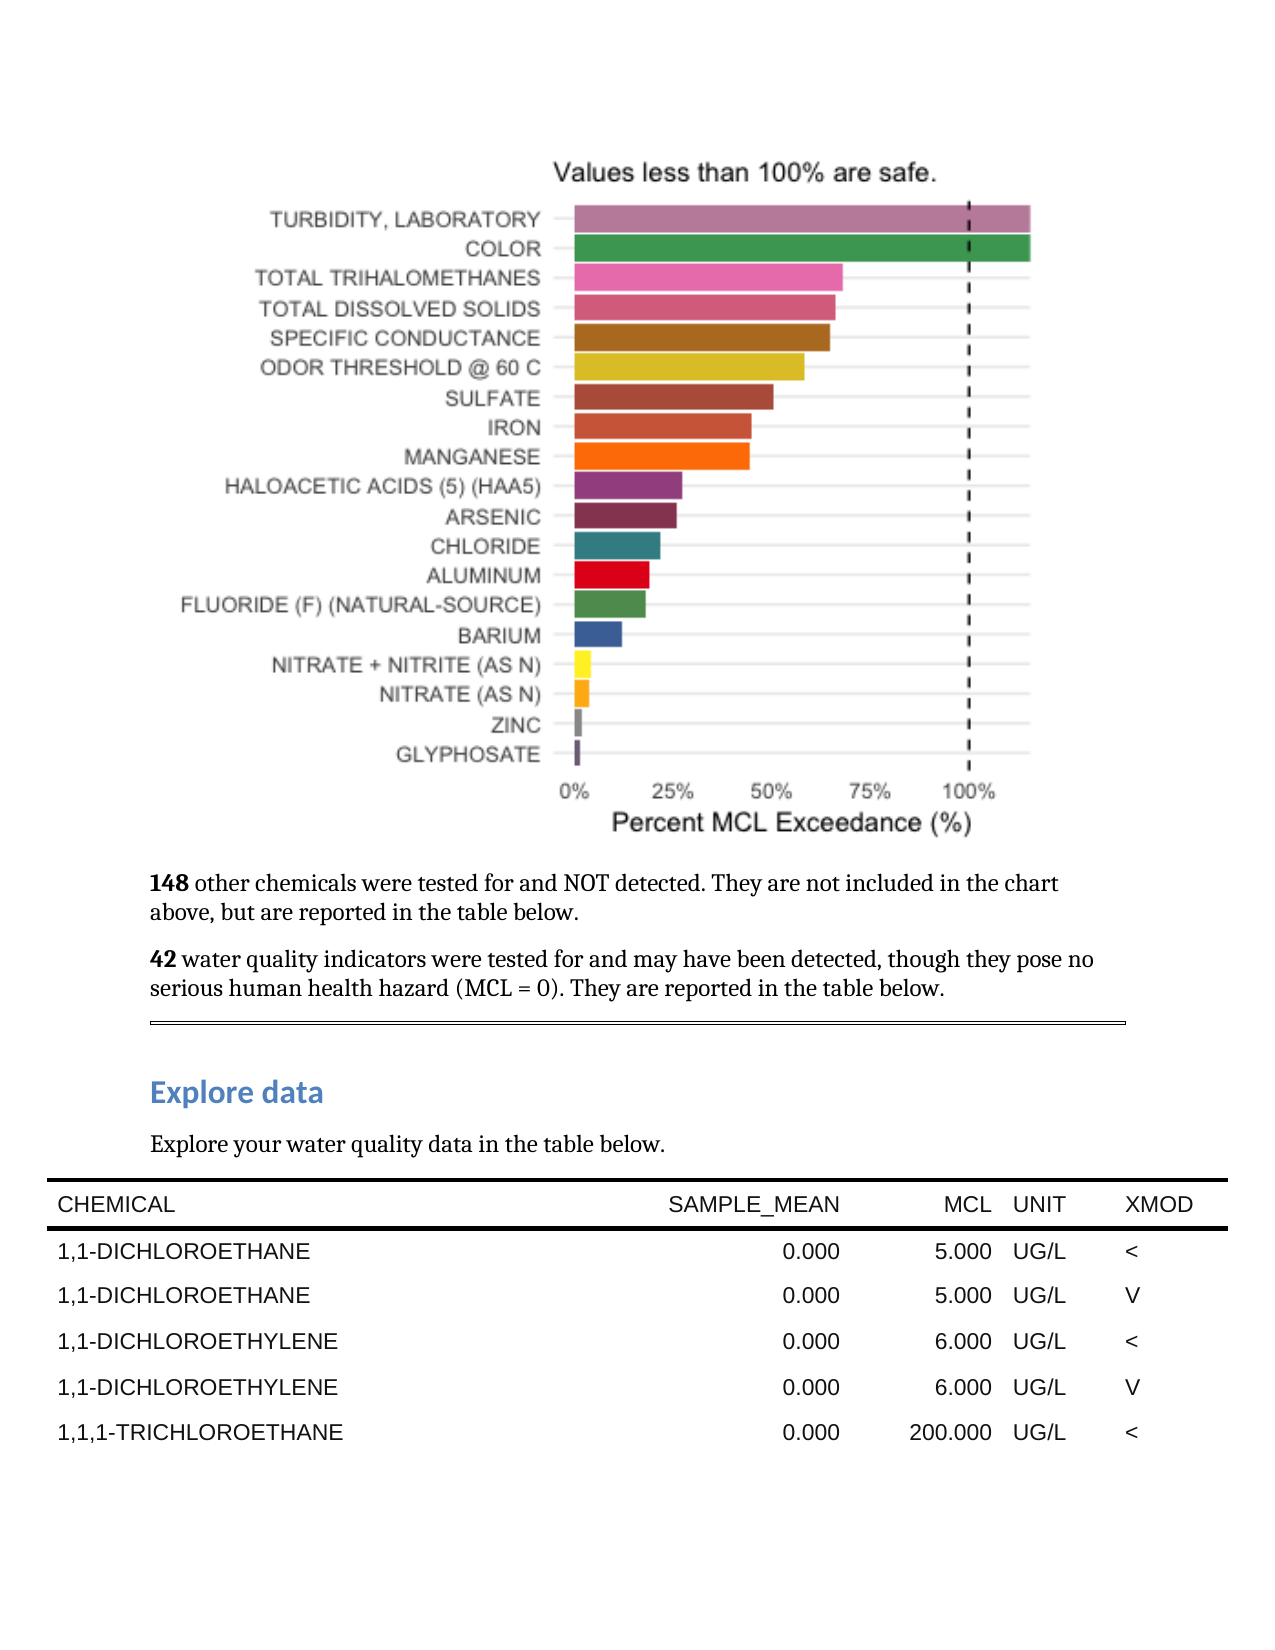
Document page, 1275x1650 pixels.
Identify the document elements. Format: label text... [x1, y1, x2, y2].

table_header MCL [850, 1182, 1002, 1226]
table_cell UG/L [1002, 1410, 1114, 1456]
table_cell V [1114, 1364, 1228, 1410]
table_cell < [1114, 1231, 1228, 1272]
table_cell 5.000 [850, 1272, 1002, 1318]
table_cell < [1114, 1318, 1228, 1364]
table_cell 0.000 [638, 1410, 850, 1456]
table_cell UG/L [1002, 1272, 1114, 1318]
table_cell 1,1-DICHLOROETHYLENE [47, 1364, 638, 1410]
table_cell V [1114, 1272, 1228, 1318]
table_cell < [1114, 1410, 1228, 1456]
table_cell 200.000 [850, 1410, 1002, 1456]
table_header CHEMICAL [47, 1182, 638, 1226]
table_cell 0.000 [638, 1231, 850, 1272]
table_cell 0.000 [638, 1318, 850, 1364]
table_cell UG/L [1002, 1364, 1114, 1410]
table_cell 1,1-DICHLOROETHANE [47, 1231, 638, 1272]
table_cell UG/L [1002, 1318, 1114, 1364]
table_header XMOD [1114, 1182, 1228, 1226]
text 148 other chemicals were tested for and NOT detected. They are not included in the chart above, but are reported in the table below. [150, 869, 1125, 926]
table_header UNIT [1002, 1182, 1114, 1226]
table_cell 6.000 [850, 1318, 1002, 1364]
table_cell 1,1,1-TRICHLOROETHANE [47, 1410, 638, 1456]
table_cell 0.000 [638, 1364, 850, 1410]
table_cell 1,1-DICHLOROETHANE [47, 1272, 638, 1318]
table_cell 6.000 [850, 1364, 1002, 1410]
table_cell UG/L [1002, 1231, 1114, 1272]
table_cell 0.000 [638, 1272, 850, 1318]
table_cell 5.000 [850, 1231, 1002, 1272]
picture [168, 150, 1044, 850]
text Explore your water quality data in the table below. [150, 1130, 1125, 1159]
table_cell 1,1-DICHLOROETHYLENE [47, 1318, 638, 1364]
table_header SAMPLE_MEAN [638, 1182, 850, 1226]
text 42 water quality indicators were tested for and may have been detected, though they pose no serious human health hazard (MCL = 0). They are reported in the table below. [150, 945, 1125, 1002]
subtitle Explore data [150, 1071, 1125, 1112]
